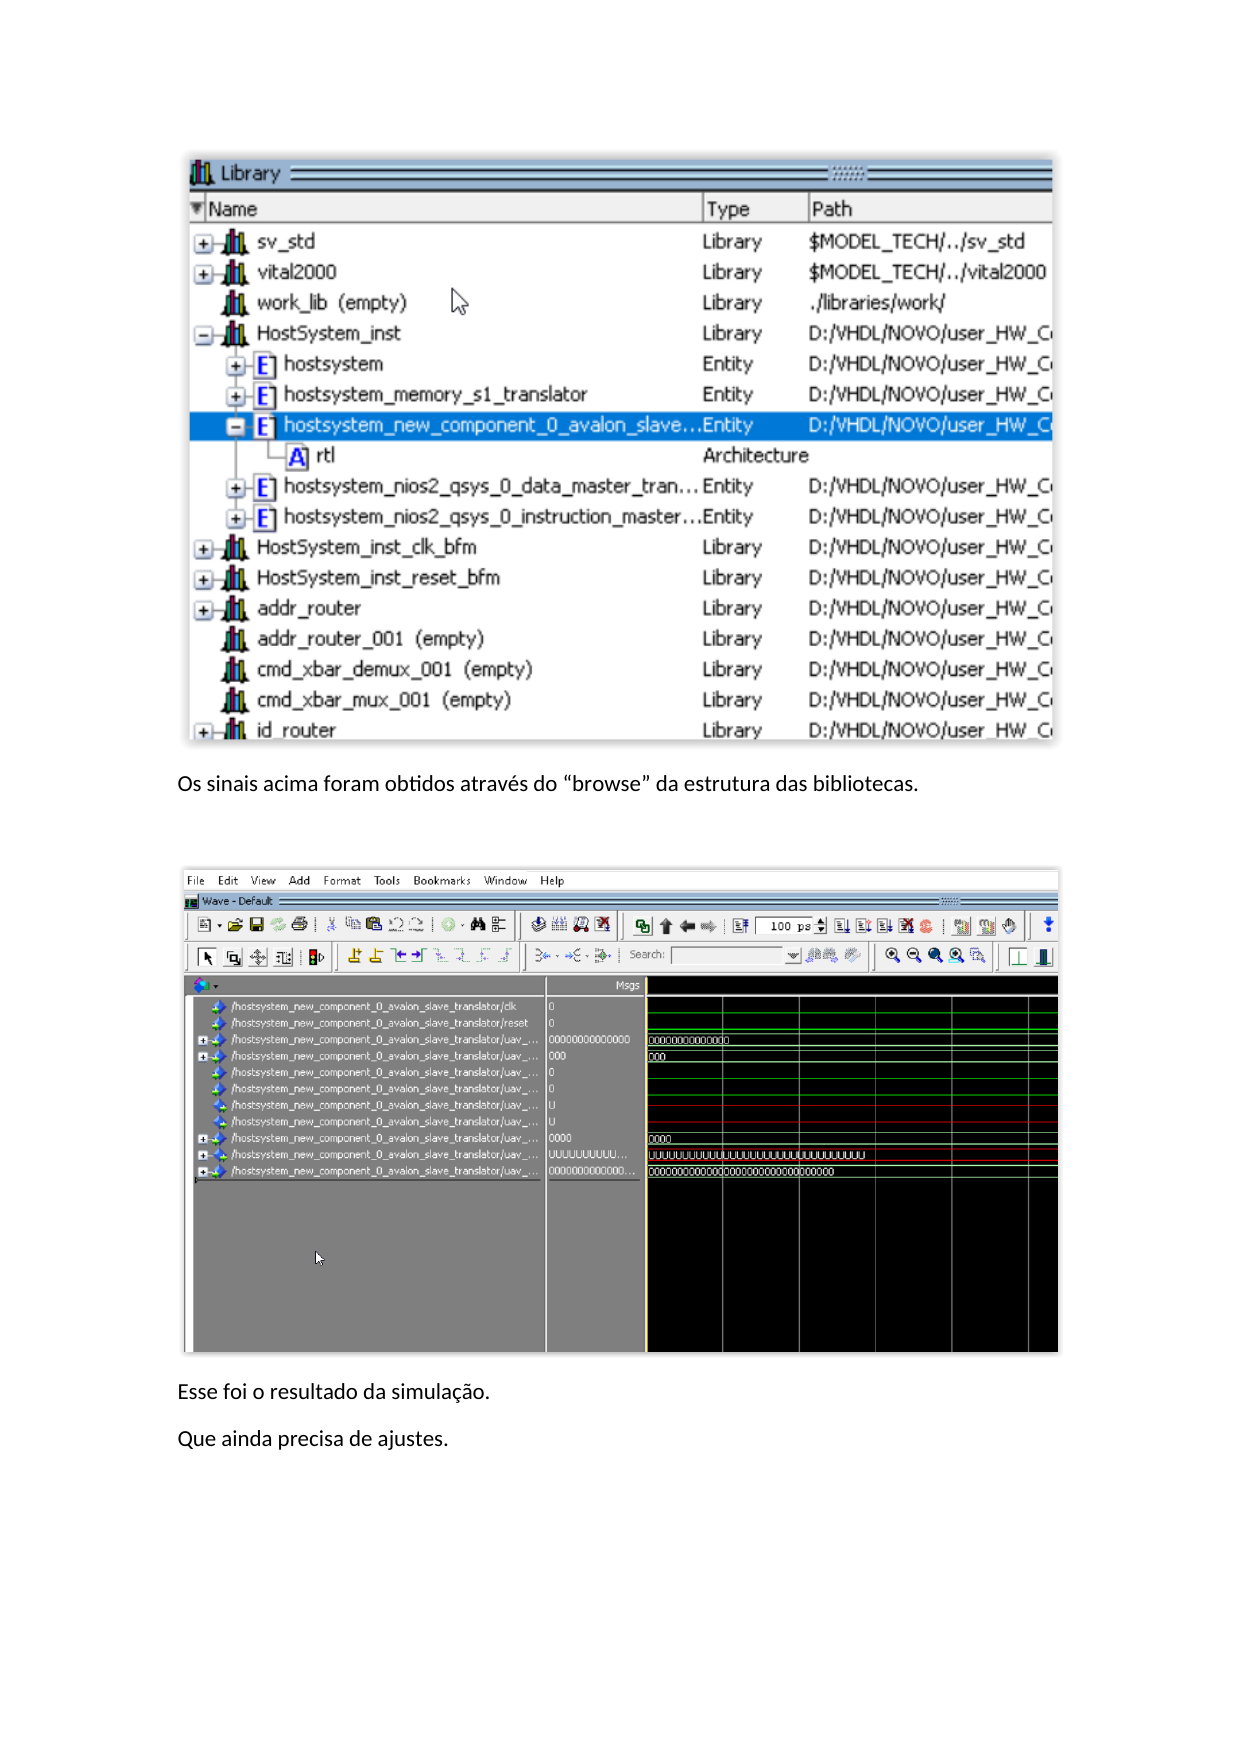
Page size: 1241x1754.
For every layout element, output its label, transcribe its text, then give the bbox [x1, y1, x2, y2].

picture [177, 147, 1063, 751]
text Os sinais acima foram obtidos através do “browse” da estrutura das bibliotecas. [177, 769, 1063, 797]
text Que ainda precisa de ajustes. [177, 1424, 1063, 1452]
picture [177, 863, 1063, 1358]
text Esse foi o resultado da simulação. [177, 1377, 1063, 1405]
